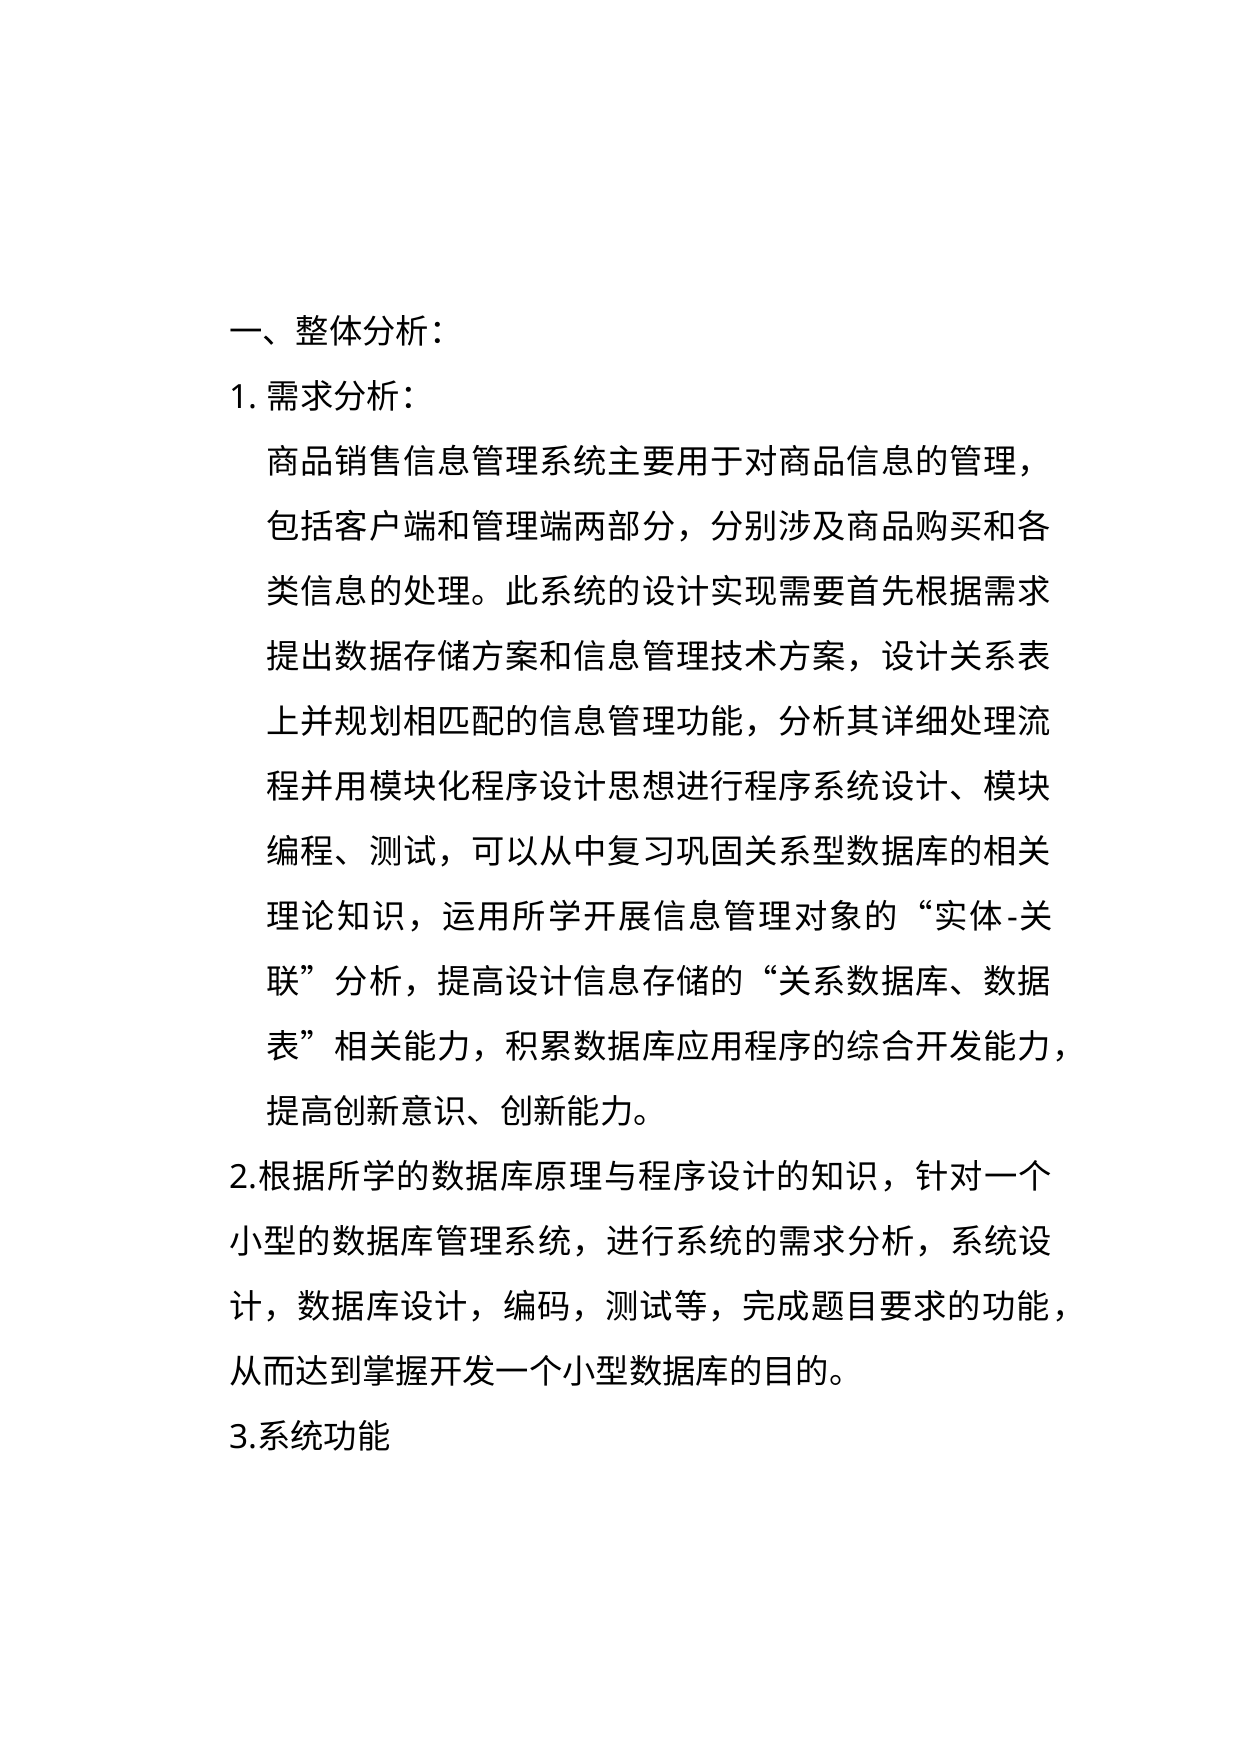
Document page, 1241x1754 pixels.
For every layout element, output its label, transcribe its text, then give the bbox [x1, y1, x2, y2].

text 3.系统功能 [229, 1402, 1053, 1467]
text 2.根据所学的数据库原理与程序设计的知识，针对一个小型的数据库管理系统，进行系统的需求分析，系统设计，数据库设计，编码，测试等，完成题目要求的功能，从而达到掌握开发一个小型数据库的目的。 [229, 1142, 1053, 1402]
list 需求分析： [229, 362, 1053, 427]
list 商品销售信息管理系统主要用于对商品信息的管理，包括客户端和管理端两部分，分别涉及商品购买和各类信息的处理。此系统的设计实现需要首先根据需求提出数据存储方案和信息管理技术方案，设计关系表上并规划相匹配的信息管理功能，分析其详细处理流程并用模块化程序设计思想进行程序系统设计、模块编程、测试，可以从中复习巩固关系型数据库的相关理论知识，运用所学开展信息管理对象的“实体-关联”分析，提高设计信息存储的“关系数据库、数据表”相关能力，积累数据库应用程序的综合开发能力，提高创新意识、创新能力。 [266, 427, 1053, 1142]
text 一、整体分析： [229, 297, 1053, 362]
